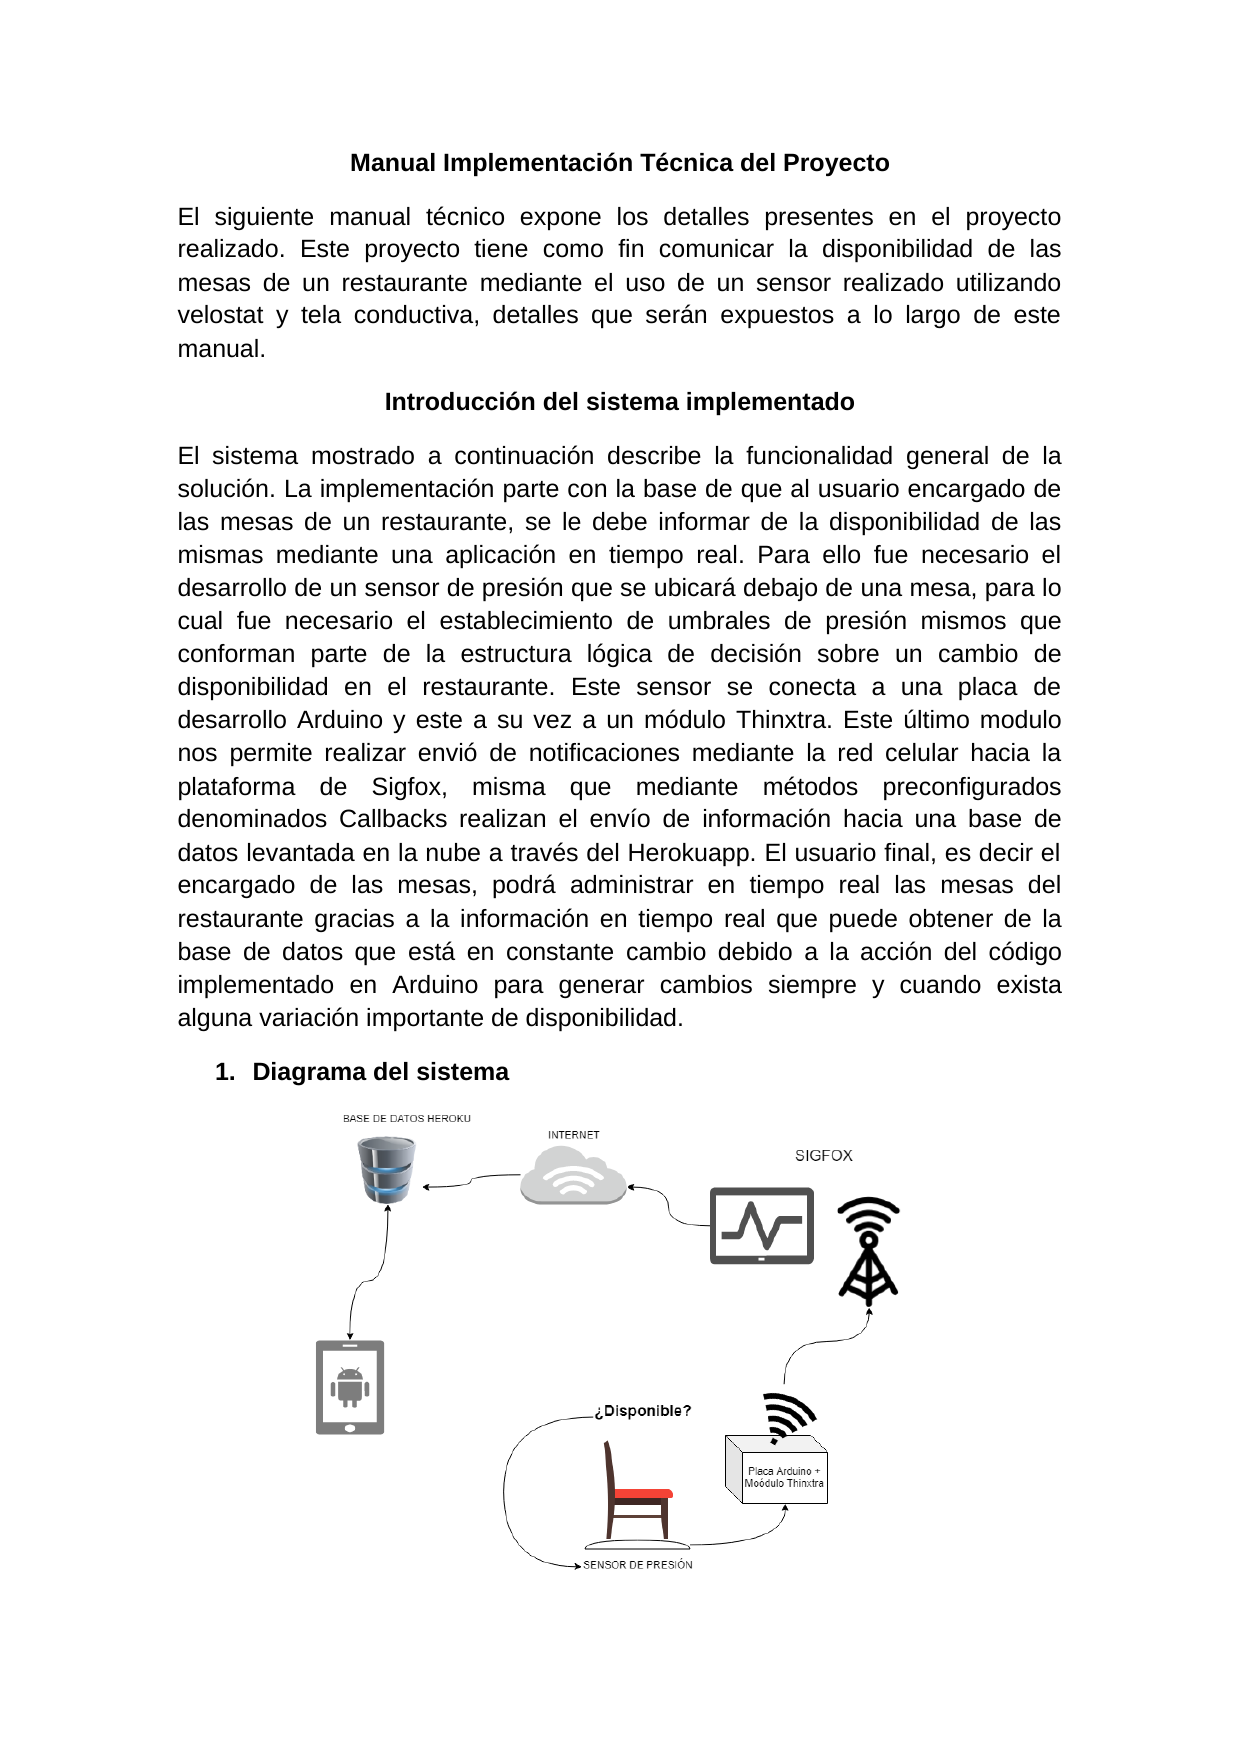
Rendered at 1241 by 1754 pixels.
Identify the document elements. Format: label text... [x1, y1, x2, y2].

text Introducción del sistema implementado [177, 387, 1063, 416]
list Diagrama del sistema [215, 1056, 1063, 1085]
text El sistema mostrado a continuación describe la funcionalidad general de la solución. La implementación parte con la base de que al usuario encargado de las mesas de un restaurante, se le debe informar de la disponibilidad de las mismas mediante una aplicación en tiempo real. Para ello fue necesario el desarrollo de un sensor de presión que se ubicará debajo de una mesa, para lo cual fue necesario el establecimiento de umbrales de presión mismos que conforman parte de la estructura lógica de decisión sobre un cambio de disponibilidad en el restaurante. Este sensor se conecta a una placa de desarrollo Arduino y este a su vez a un módulo Thinxtra. Este último modulo nos permite realizar envió de notificaciones mediante la red celular hacia la plataforma de Sigfox, misma que mediante métodos preconfigurados denominados Callbacks realizan el envío de información hacia una base de datos levantada en la nube a través del Herokuapp. El usuario final, es decir el encargado de las mesas, podrá administrar en tiempo real las mesas del restaurante gracias a la información en tiempo real que puede obtener de la base de datos que está en constante cambio debido a la acción del código implementado en Arduino para generar cambios siempre y cuando exista alguna variación importante de disponibilidad. [177, 441, 1063, 1031]
text Manual Implementación Técnica del Proyecto [177, 148, 1063, 176]
text El siguiente manual técnico expone los detalles presentes en el proyecto realizado. Este proyecto tiene como fin comunicar la disponibilidad de las mesas de un restaurante mediante el uso de un sensor realizado utilizando velostat y tela conductiva, detalles que serán expuestos a lo largo de este manual. [177, 201, 1063, 362]
picture [315, 1110, 925, 1574]
